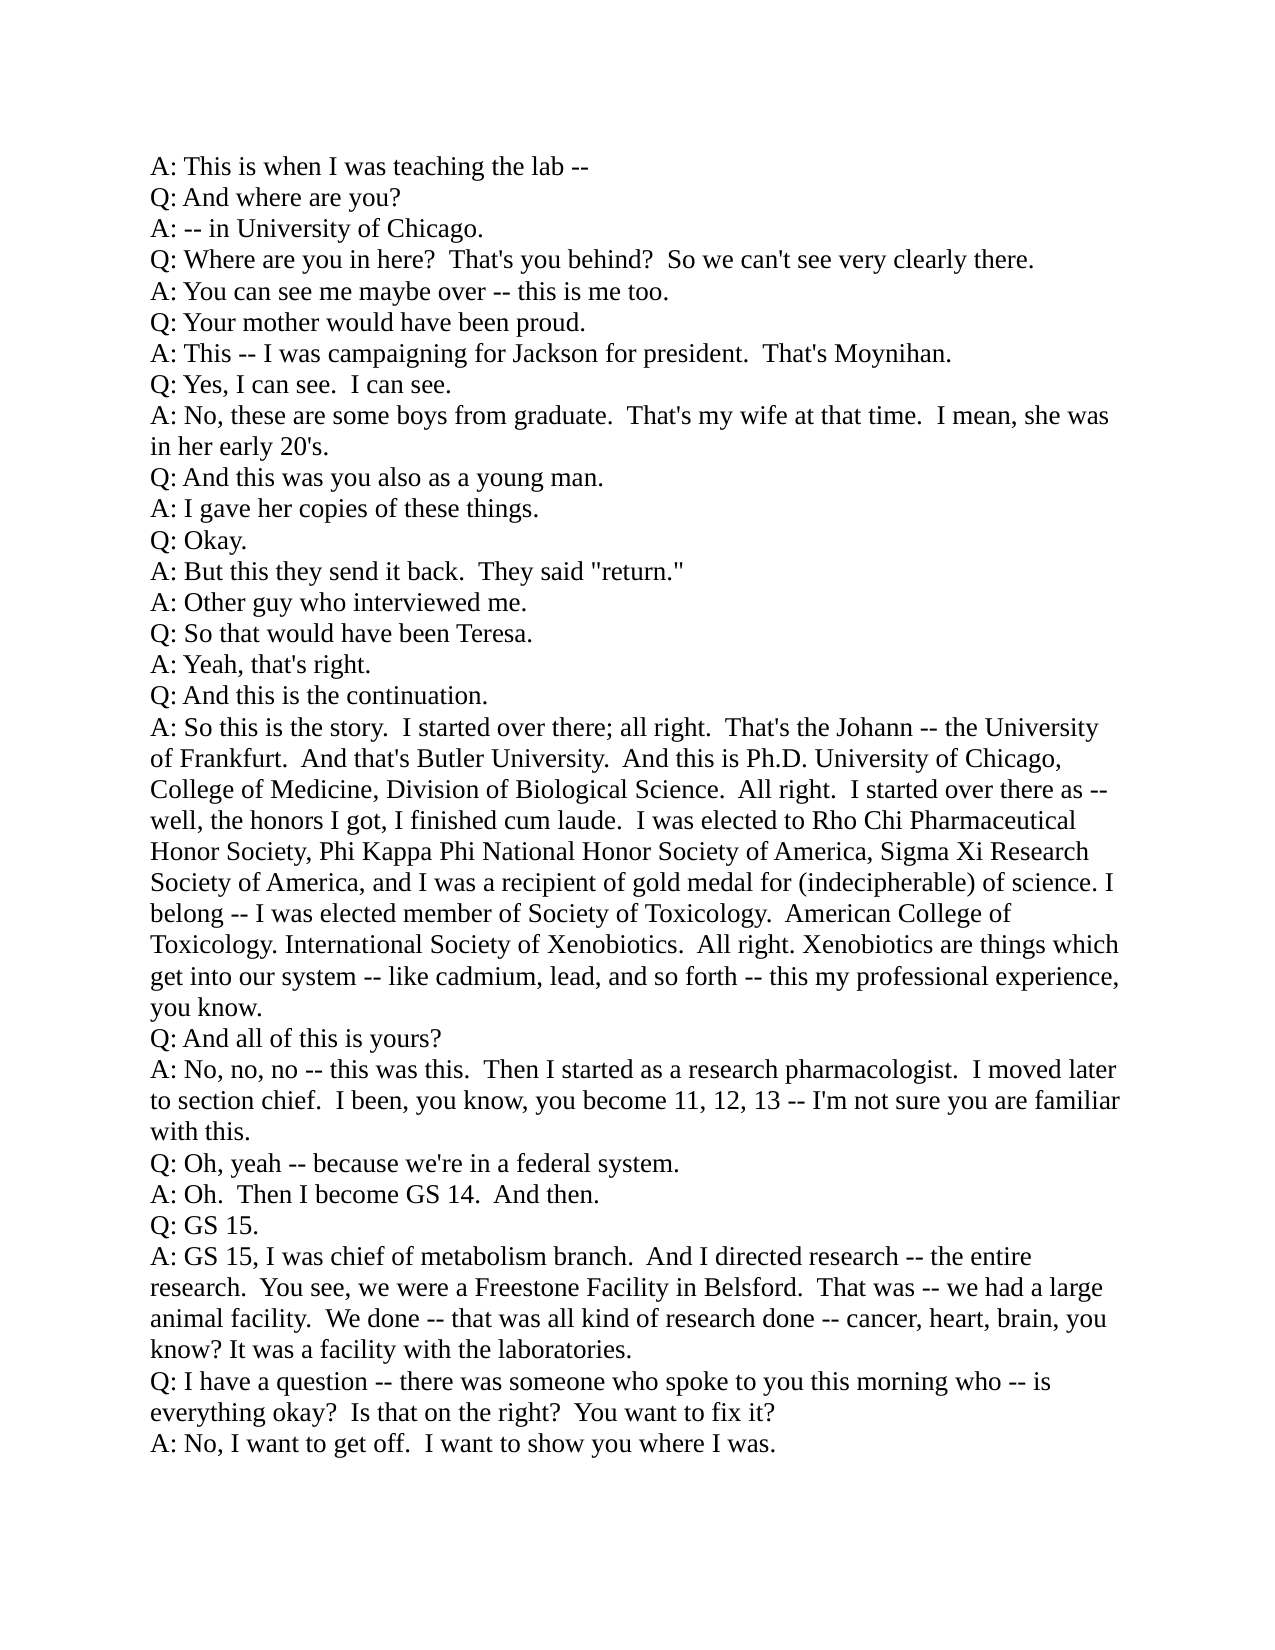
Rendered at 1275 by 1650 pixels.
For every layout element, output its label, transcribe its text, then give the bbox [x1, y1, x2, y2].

text A: Other guy who interviewed me. [150, 804, 1125, 835]
text A: No, no, no -- this was this. Then I started as a research pharmacologist. I moved later to section chief. I been, you know, you become 11, 12, 13 -- I'm not sure you are familiar with this. [150, 1271, 1125, 1365]
text Q: And this was you also as a young man. [150, 679, 1125, 711]
text A: This is my curriculum vitae. I don't know. [150, 243, 1125, 274]
text A: You can see me maybe over -- this is me too. [150, 493, 1125, 524]
text Q: So that would have been Teresa. [150, 835, 1125, 866]
text A: But this they send it back. They said "return." [150, 773, 1125, 804]
text Q: Let's see. [150, 212, 1125, 243]
text Q: And where are you? [150, 399, 1125, 430]
text Q: Oh, yeah -- because we're in a federal system. [150, 1365, 1125, 1396]
text A: You -- you take that. I will give it to you. That's a copy. [150, 306, 1125, 337]
text A: No, these are some boys from graduate. That's my wife at that time. I mean, she was in her early 20's. [150, 617, 1125, 679]
text Q: And all of this is yours? [150, 1240, 1125, 1271]
text A: -- "Science, science, science." And okay -- so I -- I got over there, and to him for an interview. And he said, "If you want a job with us, you have a job." And I accepted. [150, 150, 1125, 212]
text Q: Your mother would have been proud. [150, 524, 1125, 555]
text A: Oh. Then I become GS 14. And then. [150, 1396, 1125, 1427]
text Q: GS 15. [150, 1427, 1125, 1458]
text Q: And this is the continuation. [150, 897, 1125, 929]
text Q: Okay. [150, 742, 1125, 773]
text Q: Yes, I can see. I can see. [150, 586, 1125, 617]
text A: This is when I was teaching the lab -- [150, 368, 1125, 399]
text Q: Okay. And these are photographs? [150, 337, 1125, 368]
text A: So this is the story. I started over there; all right. That's the Johann -- the University of Frankfurt. And that's Butler University. And this is Ph.D. University of Chicago, College of Medicine, Division of Biological Science. All right. I started over there as -- well, the honors I got, I finished cum laude. I was elected to Rho Chi Pharmaceutical Honor Society, Phi Kappa Phi National Honor Society of America, Sigma Xi Research Society of America, and I was a recipient of gold medal for (indecipherable) of science. I belong -- I was elected member of Society of Toxicology. American College of Toxicology. International Society of Xenobiotics. All right. Xenobiotics are things which get into our system -- like cadmium, lead, and so forth -- this my professional experience, you know. [150, 929, 1125, 1240]
text Q: I'm interested. [150, 274, 1125, 306]
text A: Yeah, that's right. [150, 866, 1125, 897]
text A: I gave her copies of these things. [150, 711, 1125, 742]
text Q: Where are you in here? That's you behind? So we can't see very clearly there. [150, 461, 1125, 493]
text A: This -- I was campaigning for Jackson for president. That's Moynihan. [150, 555, 1125, 586]
text A: -- in University of Chicago. [150, 430, 1125, 461]
